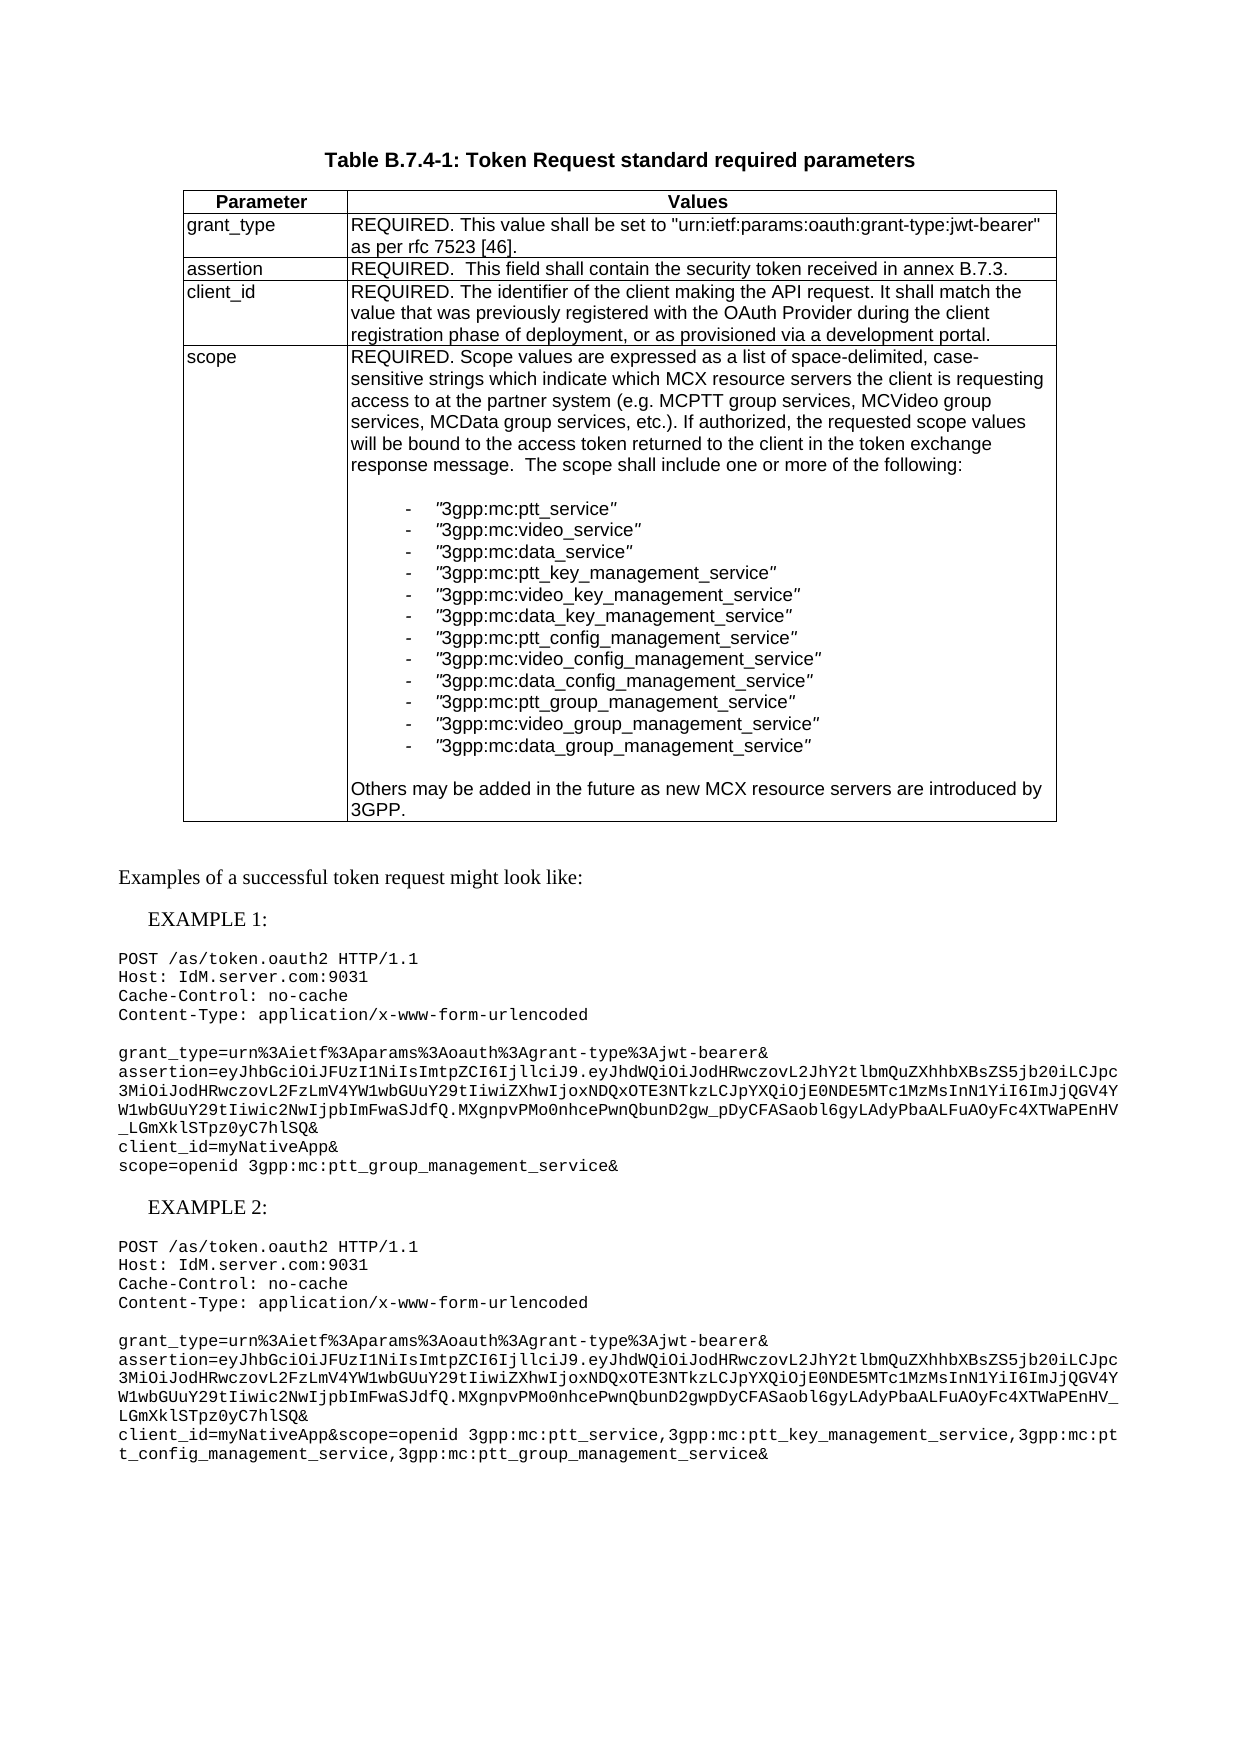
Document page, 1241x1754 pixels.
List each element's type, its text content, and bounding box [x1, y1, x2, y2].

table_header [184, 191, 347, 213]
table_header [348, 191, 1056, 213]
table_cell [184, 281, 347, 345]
text POST /as/token.oauth2 HTTP/1.1 Host: IdM.server.com:9031 Cache-Control: no-cache Content-Type: application/x-www-form-urlencoded grant_type=urn%3Aietf%3Aparams%3Aoauth%3Agrant-type%3Ajwt-bearer& assertion=eyJhbGciOiJFUzI1NiIsImtpZCI6IjllciJ9.eyJhdWQiOiJodHRwczovL2JhY2tlbmQuZXhhbXBsZS5jb20iLCJpc3MiOiJodHRwczovL2FzLmV4YW1wbGUuY29tIiwiZXhwIjoxNDQxOTE3NTkzLCJpYXQiOjE0NDE5MTc1MzMsInN1YiI6ImJjQGV4YW1wbGUuY29tIiwic2NwIjpbImFwaSJdfQ.MXgnpvPMo0nhcePwnQbunD2gwpDyCFASaobl6gyLAdyPbaALFuAOyFc4XTWaPEnHV_LGmXklSTpz0yC7hlSQ& [118, 1238, 1122, 1427]
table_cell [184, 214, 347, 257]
text POST /as/token.oauth2 HTTP/1.1 Host: IdM.server.com:9031 Cache-Control: no-cache Content-Type: application/x-www-form-urlencoded grant_type=urn%3Aietf%3Aparams%3Aoauth%3Agrant-type%3Ajwt-bearer& assertion=eyJhbGciOiJFUzI1NiIsImtpZCI6IjllciJ9.eyJhdWQiOiJodHRwczovL2JhY2tlbmQuZXhhbXBsZS5jb20iLCJpc3MiOiJodHRwczovL2FzLmV4YW1wbGUuY29tIiwiZXhwIjoxNDQxOTE3NTkzLCJpYXQiOjE0NDE5MTc1MzMsInN1YiI6ImJjQGV4YW1wbGUuY29tIiwic2NwIjpbImFwaSJdfQ.MXgnpvPMo0nhcePwnQbunD2gw_pDyCFASaobl6gyLAdyPbaALFuAOyFc4XTWaPEnHV_LGmXklSTpz0yC7hlSQ& [118, 950, 1122, 1139]
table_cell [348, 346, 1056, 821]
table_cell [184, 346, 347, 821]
text scope=openid 3gpp:mc:ptt_group_management_service& [118, 1158, 1122, 1176]
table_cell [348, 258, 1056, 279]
text EXAMPLE 2: [148, 1195, 1122, 1219]
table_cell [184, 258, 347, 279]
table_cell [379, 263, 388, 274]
text client_id=myNativeApp&scope=openid 3gpp:mc:ptt_service,3gpp:mc:ptt_key_management_service,3gpp:mc:ptt_config_management_service,3gpp:mc:ptt_group_management_service& [118, 1427, 1122, 1464]
text Examples of a successful token request might look like: [118, 864, 1122, 889]
text Table B.7.4-1: Token Request standard required parameters [118, 147, 1122, 171]
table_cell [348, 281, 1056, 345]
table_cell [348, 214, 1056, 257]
text client_id=myNativeApp& [118, 1139, 1122, 1158]
text EXAMPLE 1: [148, 907, 1122, 931]
